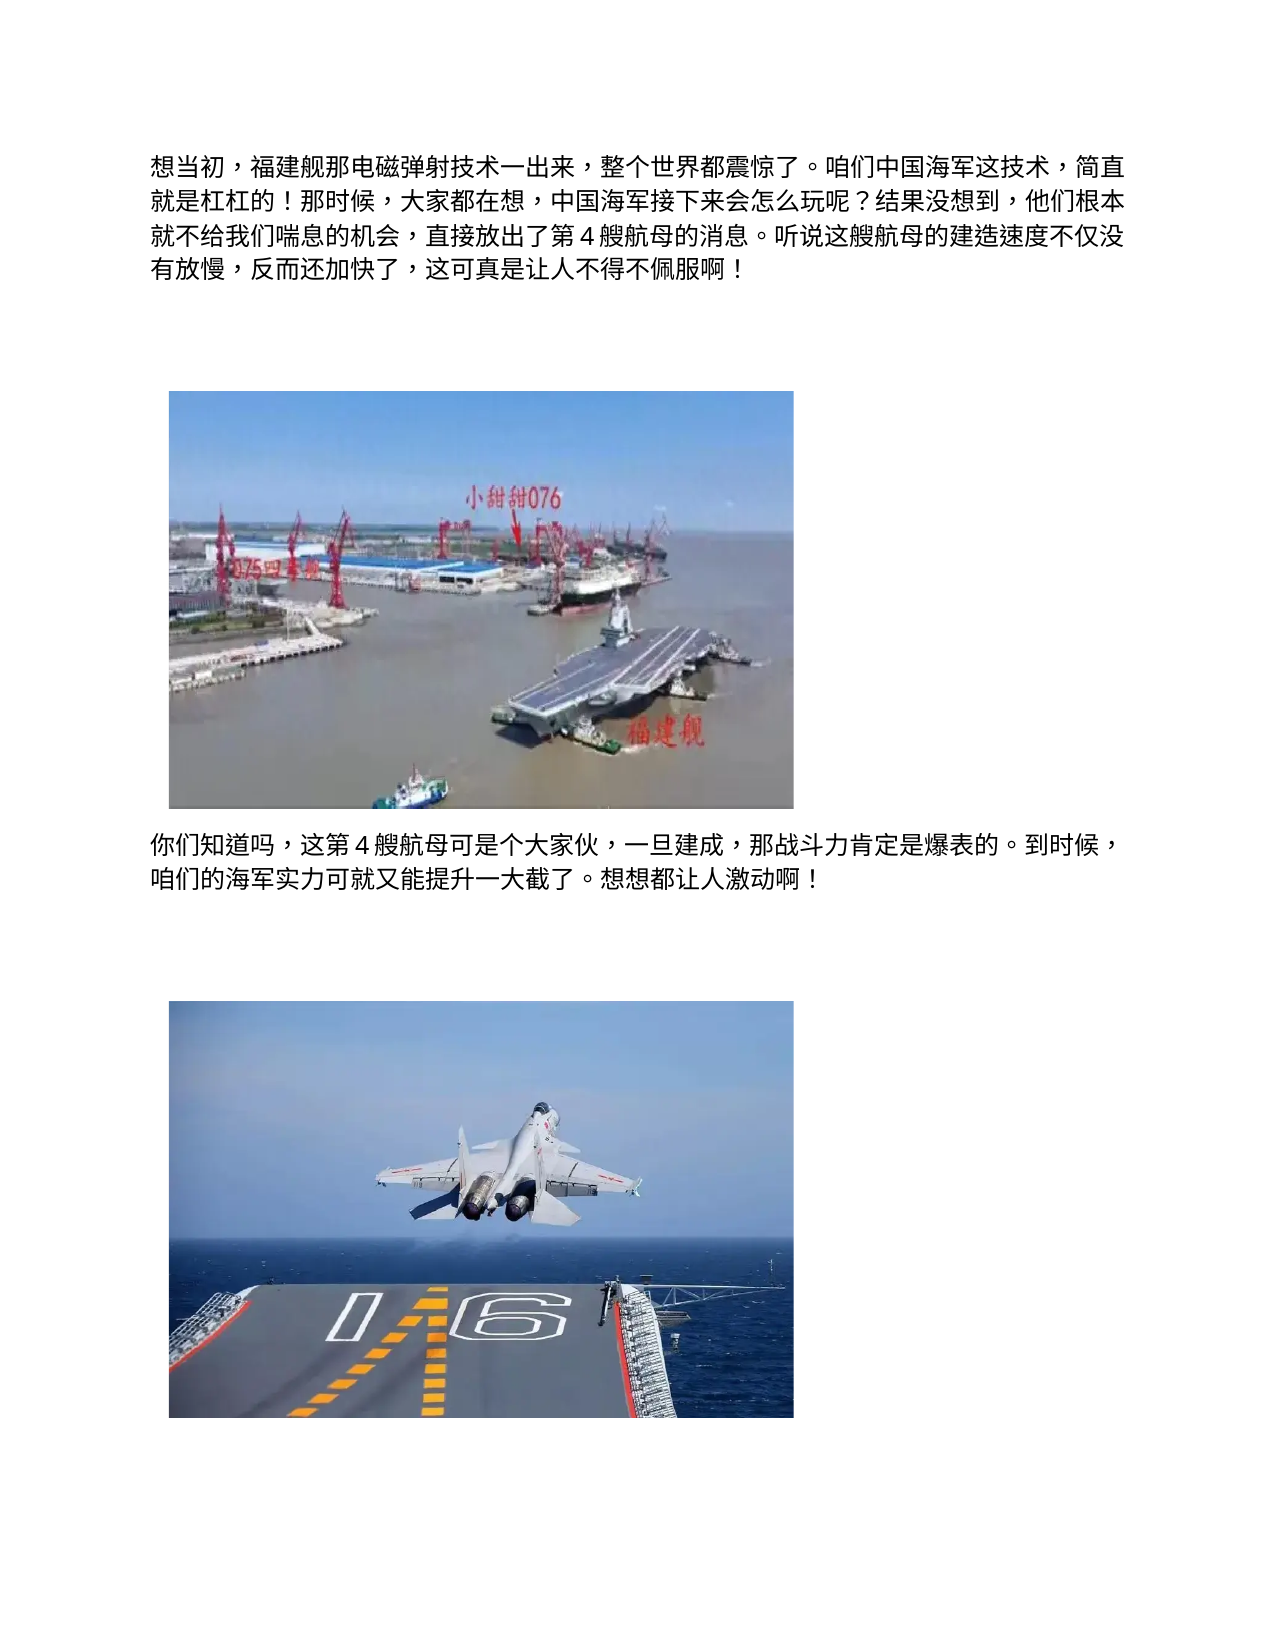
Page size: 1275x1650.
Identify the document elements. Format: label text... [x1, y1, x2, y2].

picture [168, 391, 794, 809]
text 想当初，福建舰那电磁弹射技术一出来，整个世界都震惊了。咱们中国海军这技术，简直就是杠杠的！那时候，大家都在想，中国海军接下来会怎么玩呢？结果没想到，他们根本就不给我们喘息的机会，直接放出了第4艘航母的消息。听说这艘航母的建造速度不仅没有放慢，反而还加快了，这可真是让人不得不佩服啊！ [150, 150, 1125, 286]
picture [168, 1001, 794, 1418]
text 你们知道吗，这第4艘航母可是个大家伙，一旦建成，那战斗力肯定是爆表的。到时候，咱们的海军实力可就又能提升一大截了。想想都让人激动啊！ [150, 827, 1125, 895]
